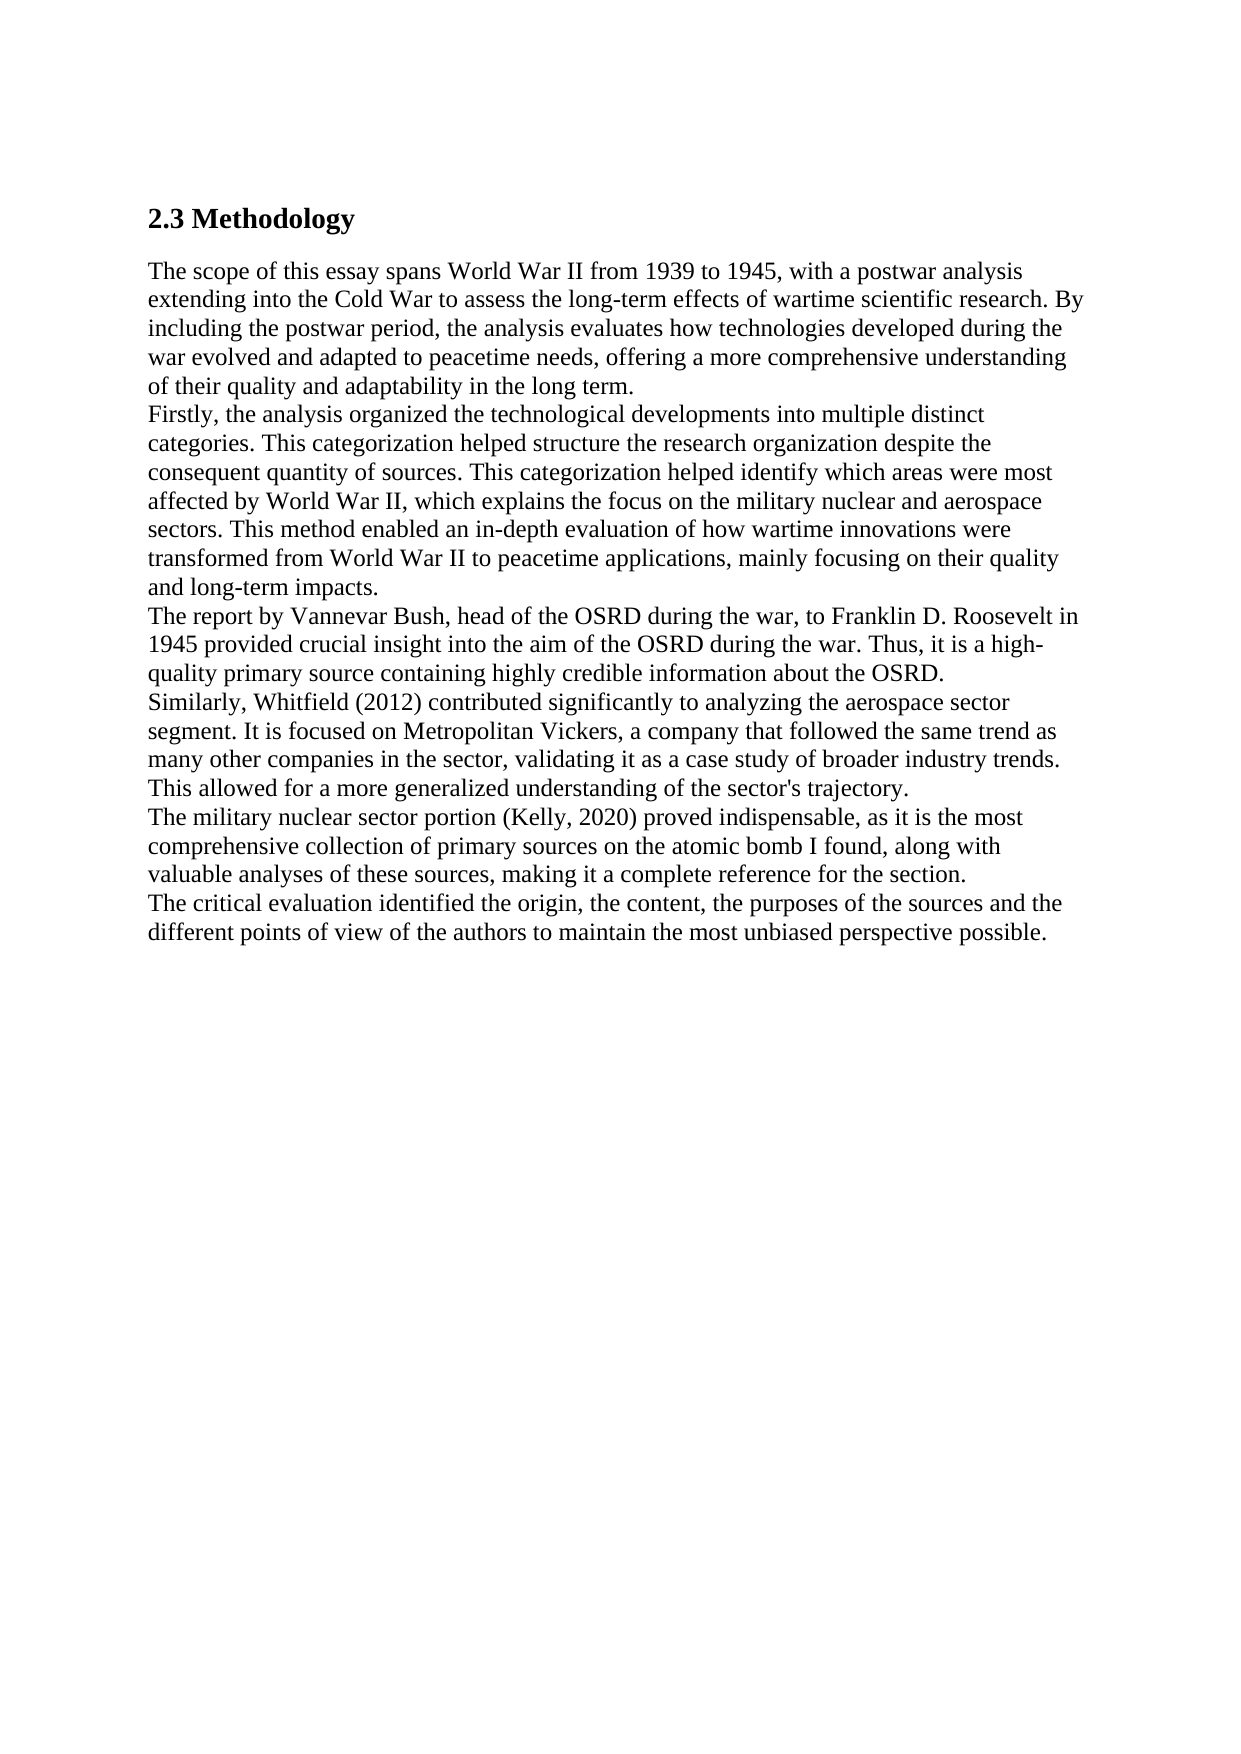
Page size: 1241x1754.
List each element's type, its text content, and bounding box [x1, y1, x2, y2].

text The scope of this essay spans World War II from 1939 to 1945, with a postwar analysis extending into the Cold War to assess the long-term effects of wartime scientific research. By including the postwar period, the analysis evaluates how technologies developed during the war evolved and adapted to peacetime needs, offering a more comprehensive understanding of their quality and adaptability in the long term. [148, 256, 1090, 399]
text The report by Vannevar Bush, head of the OSRD during the war, to Franklin D. Roosevelt in 1945 provided crucial insight into the aim of the OSRD during the war. Thus, it is a high-quality primary source containing highly credible information about the OSRD. [148, 601, 1090, 687]
text Firstly, the analysis organized the technological developments into multiple distinct categories. This categorization helped structure the research organization despite the consequent quantity of sources. This categorization helped identify which areas were most affected by World War II, which explains the focus on the military nuclear and aerospace sectors. This method enabled an in-depth evaluation of how wartime innovations were transformed from World War II to peacetime applications, mainly focusing on their quality and long-term impacts. [148, 399, 1090, 601]
text The military nuclear sector portion (Kelly, 2020) proved indispensable, as it is the most comprehensive collection of primary sources on the atomic bomb I found, along with valuable analyses of these sources, making it a complete reference for the section. [148, 802, 1090, 888]
subtitle 2.3 Methodology [148, 201, 1090, 235]
text The critical evaluation identified the origin, the content, the purposes of the sources and the different points of view of the authors to maintain the most unbiased perspective possible. [148, 888, 1090, 946]
text Similarly, Whitfield (2012) contributed significantly to analyzing the aerospace sector segment. It is focused on Metropolitan Vickers, a company that followed the same trend as many other companies in the sector, validating it as a case study of broader industry trends. This allowed for a more generalized understanding of the sector's trajectory. [148, 687, 1090, 802]
